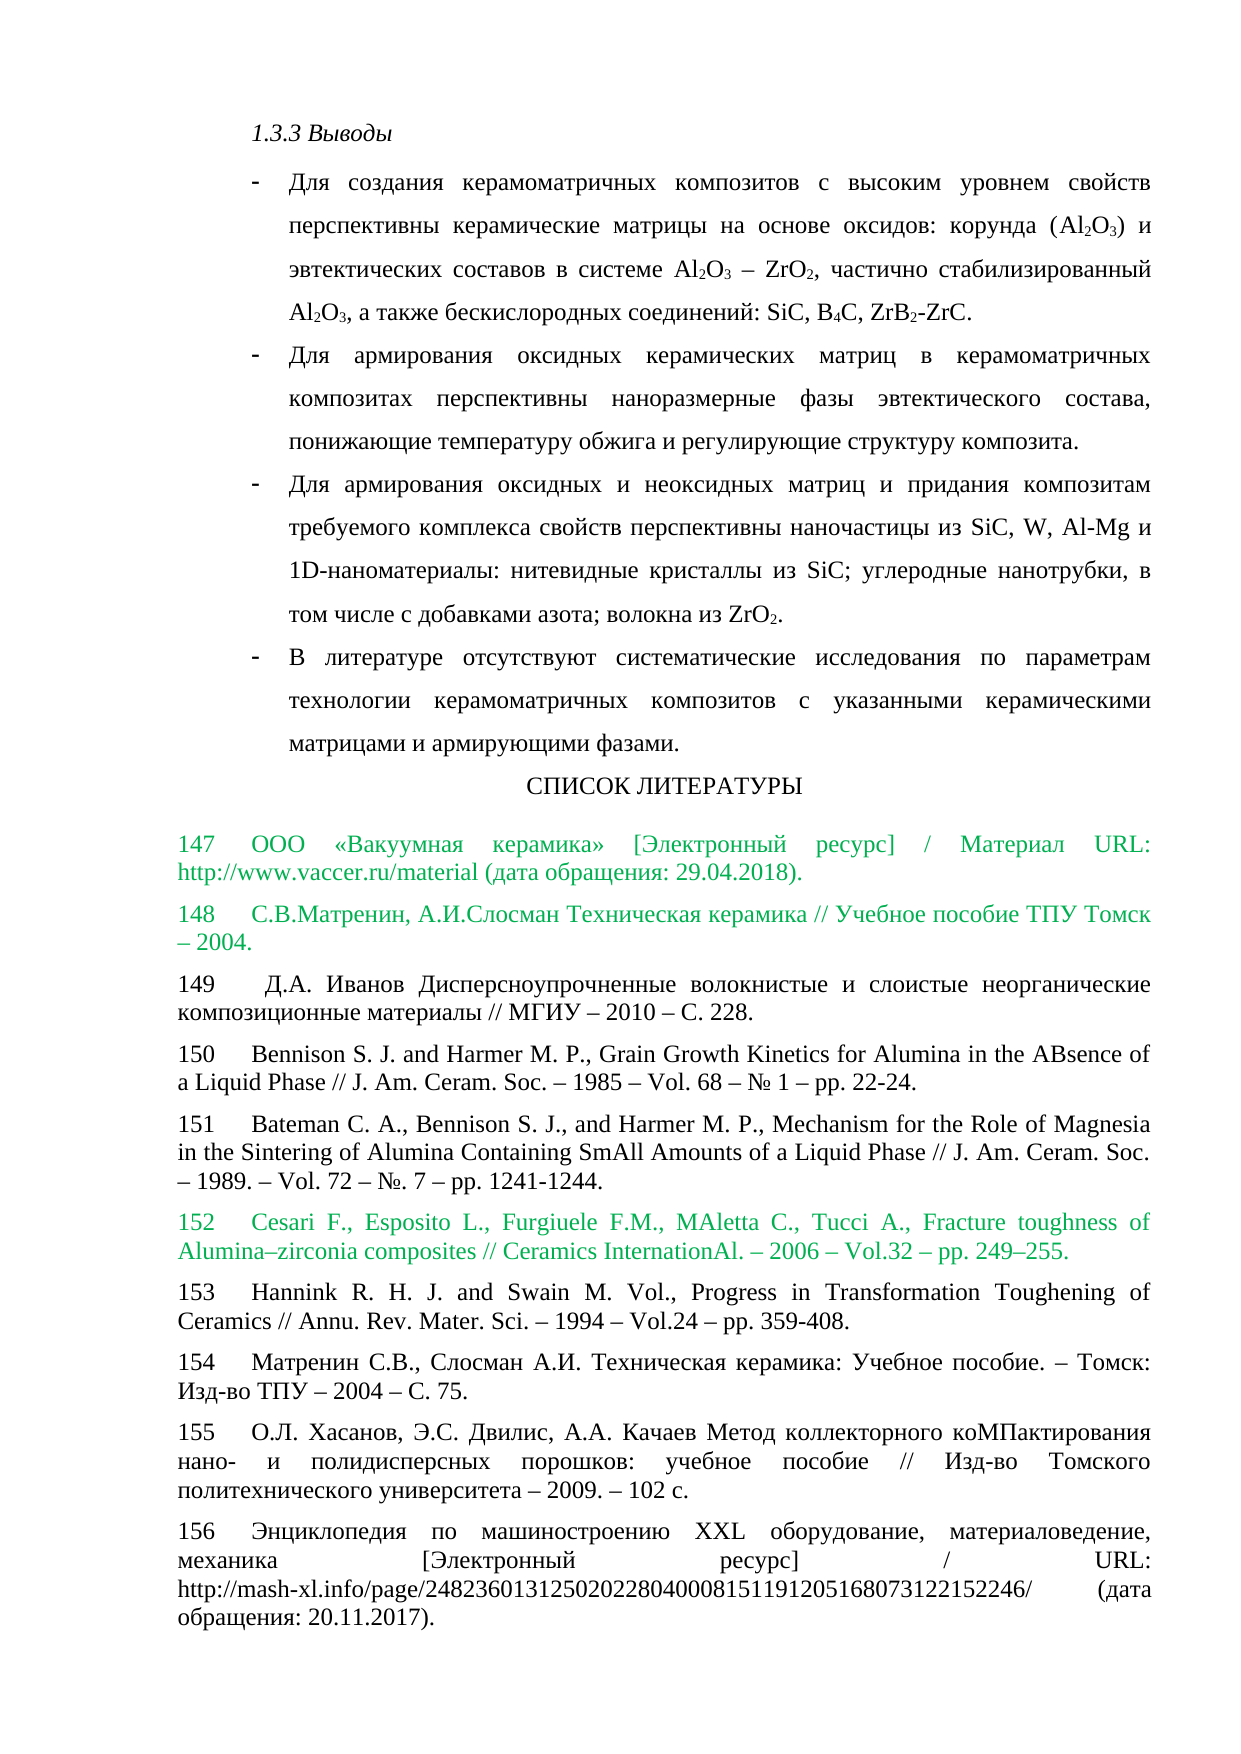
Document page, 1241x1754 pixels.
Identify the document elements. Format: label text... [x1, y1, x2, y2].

list Для армирования оксидных керамических матриц в керамоматричных композитах перспективны наноразмерные фазы эвтектического состава, понижающие температуру обжига и регулирующие структуру композита. [251, 340, 1152, 455]
list Для армирования оксидных и неоксидных матриц и придания композитам требуемого комплекса свойств перспективны наночастицы из SiC, W, Al-Mg и 1D-наноматериалы: нитевидные кристаллы из SiC; углеродные нанотрубки, в том числе с добавками азота; волокна из ZrO2. [251, 469, 1152, 627]
text 152 Cesari F., Esposito L., Furgiuele F.M., MAletta C., Tucci A., Fracture toughness of Alumina–zirconia composites // Ceramics InternationAl. – 2006 – Vol.32 – pp. 249–255. [177, 1207, 1152, 1265]
text 154 Матренин С.В., Слосман А.И. Техническая керамика: Учебное пособие. – Томск: Изд-во ТПУ – 2004 – C. 75. [177, 1347, 1152, 1405]
text 148 С.В.Матренин, А.И.Слосман Техническая керамика // Учебное пособие ТПУ Томск – 2004. [177, 899, 1152, 956]
text 1.3.3 Выводы [177, 118, 1152, 147]
text 153 Hannink R. H. J. and Swain M. Vol., Progress in Transformation Toughening of Ceramics // Annu. Rev. Mater. Sci. – 1994 – Vol.24 – pp. 359-408. [177, 1277, 1152, 1335]
text 156 Энциклопедия по машиностроению XXL оборудование, материаловедение, механика [Электронный ресурс] / URL: http://mash-xl.info/page/248236013125020228040008151191205168073122152246/ (дата обращения: 20.11.2017). [177, 1516, 1152, 1631]
text 150 Bennison S. J. and Harmer M. P., Grain Growth Kinetics for Alumina in the ABsence of a Liquid Phase // J. Am. Ceram. Soc. – 1985 – Vol. 68 – № 1 – pp. 22-24. [177, 1039, 1152, 1096]
text СПИСОК ЛИТЕРАТУРЫ [177, 771, 1152, 800]
text 151 Bateman C. A., Bennison S. J., and Harmer M. P., Mechanism for the Role of Magnesia in the Sintering of Alumina Containing SmAll Amounts of a Liquid Phase // J. Am. Ceram. Soc. – 1989. – Vol. 72 – №. 7 – pp. 1241-1244. [177, 1109, 1152, 1195]
list В литературе отсутствуют систематические исследования по параметрам технологии керамоматричных композитов с указанными керамическими матрицами и армирующими фазами. [251, 642, 1152, 757]
text 149 Д.А. Иванов Дисперсноупрочненные волокнистые и слоистые неорганические композиционные материалы // МГИУ – 2010 – C. 228. [177, 969, 1152, 1026]
list Для создания керамоматричных композитов с высоким уровнем свойств перспективны керамические матрицы на основе оксидов: корунда (Al2O3) и эвтектических составов в системе Al2O3 – ZrO2, частично стабилизированный Al2O3, а также бескислородных соединений: SiC, B4C, ZrB2-ZrC. [251, 167, 1152, 326]
text 155 О.Л. Хасанов, Э.С. Двилис, А.А. Качаев Метод коллекторного коМПактирования нано- и полидисперсных порошков: учебное пособие // Изд-во Томского политехнического университета – 2009. – 102 с. [177, 1417, 1152, 1504]
text 147 OOO «Вакуумная керамика» [Электронный ресурс] / Материал URL: http://www.vaccer.ru/material (дата обращения: 29.04.2018). [177, 829, 1152, 886]
